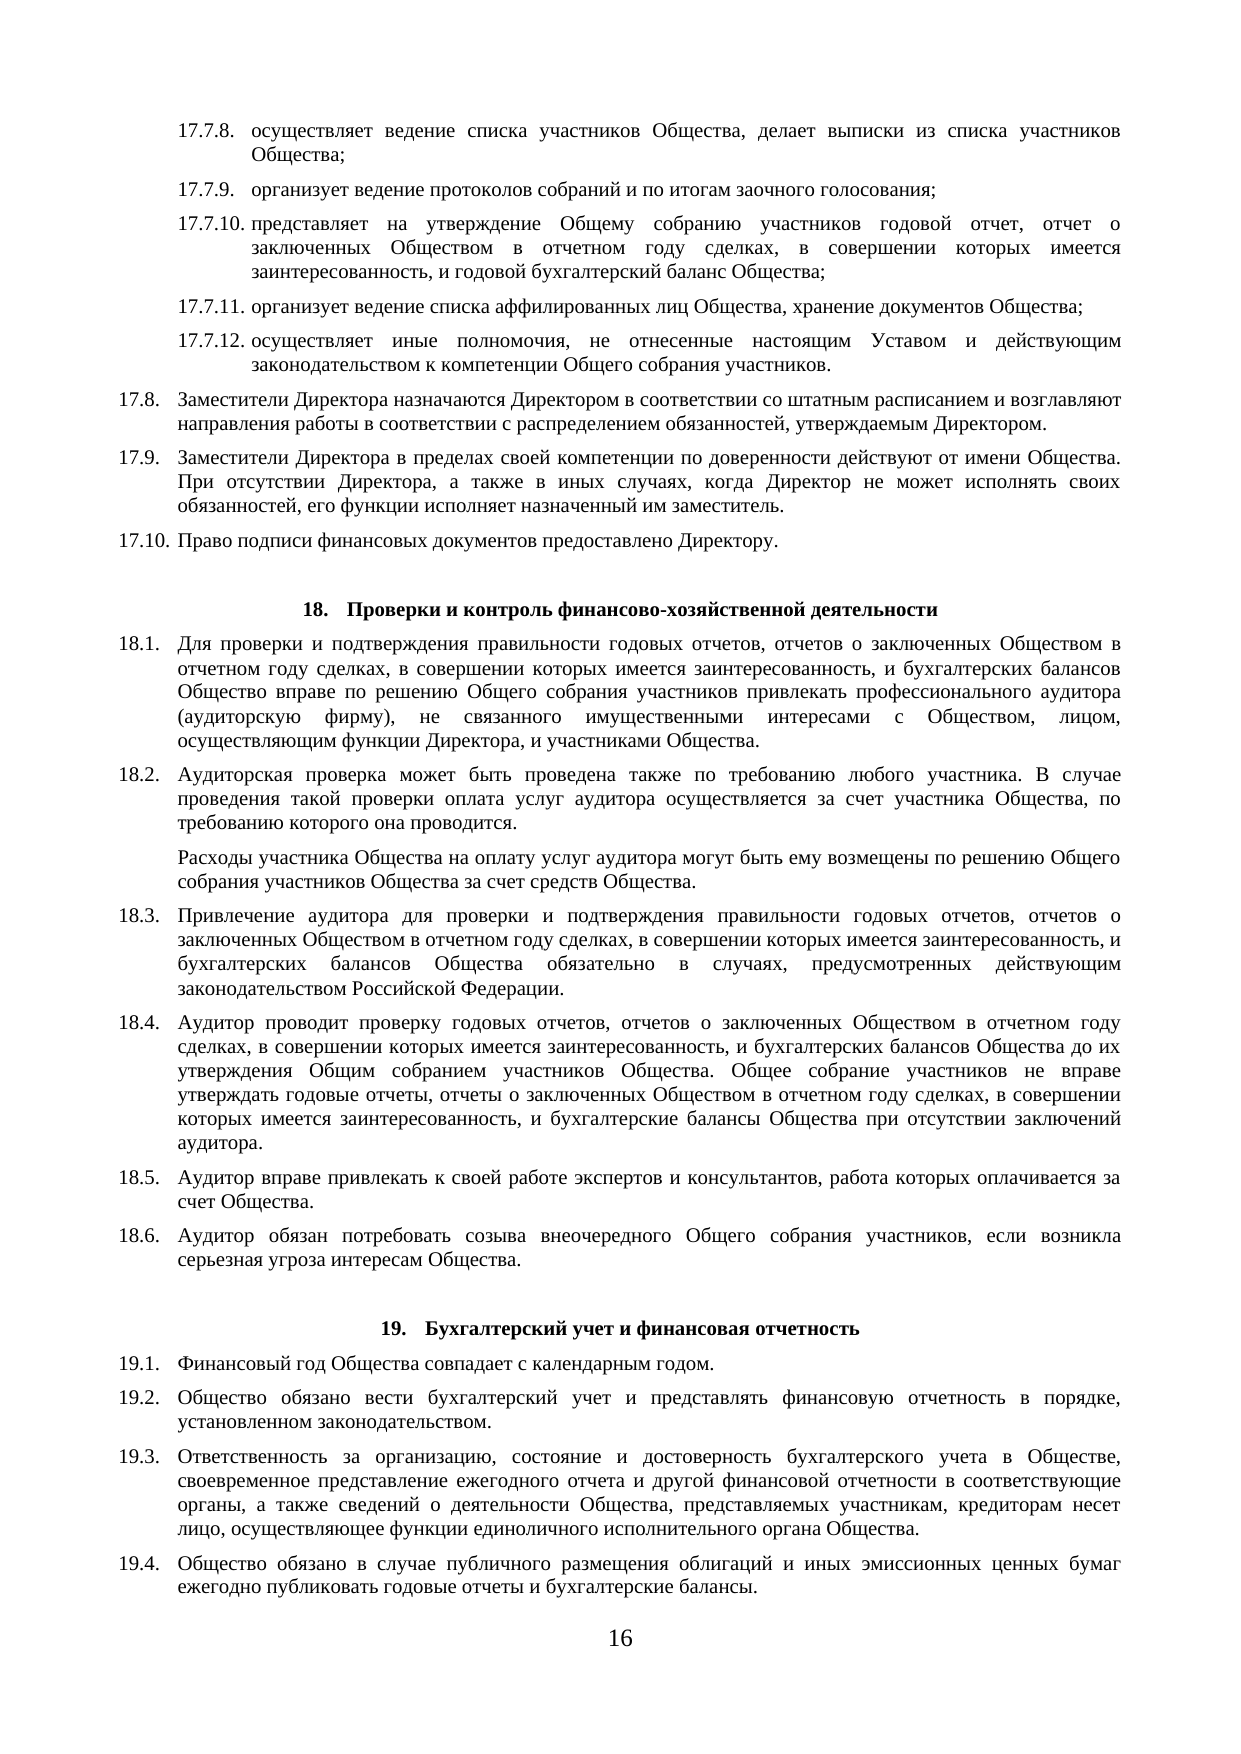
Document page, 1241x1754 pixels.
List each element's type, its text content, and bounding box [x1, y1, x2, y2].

list организует ведение списка аффилированных лиц Общества, хранение документов Общества; [177, 294, 1122, 318]
list Аудиторская проверка может быть проведена также по требованию любого участника. В случае проведения такой проверки оплата услуг аудитора осуществляется за счет участника Общества, по требованию которого она проводится. [118, 762, 1122, 834]
list Общество обязано вести бухгалтерский учет и представлять финансовую отчетность в порядке, установленном законодательством. [118, 1385, 1122, 1433]
list осуществляет иные полномочия, не отнесенные настоящим Уставом и действующим законодательством к компетенции Общего собрания участников. [177, 328, 1122, 376]
list Ответственность за организацию, состояние и достоверность бухгалтерского учета в Обществе, своевременное представление ежегодного отчета и другой финансовой отчетности в соответствующие органы, а также сведений о деятельности Общества, представляемых участникам, кредиторам несет лицо, осуществляющее функции единоличного исполнительного органа Общества. [118, 1444, 1122, 1540]
list Бухгалтерский учет и финансовая отчетность [118, 1316, 1122, 1340]
list Финансовый год Общества совпадает с календарным годом. [118, 1351, 1122, 1375]
list Заместители Директора в пределах своей компетенции по доверенности действуют от имени Общества. При отсутствии Директора, а также в иных случаях, когда Директор не может исполнять своих обязанностей, его функции исполняет назначенный им заместитель. [118, 445, 1122, 517]
list Аудитор обязан потребовать созыва внеочередного Общего собрания участников, если возникла серьезная угроза интересам Общества. [118, 1223, 1122, 1271]
list осуществляет ведение списка участников Общества, делает выписки из списка участников Общества; [177, 118, 1122, 166]
text Расходы участника Общества на оплату услуг аудитора могут быть ему возмещены по решению Общего собрания участников Общества за счет средств Общества. [177, 845, 1122, 893]
list организует ведение протоколов собраний и по итогам заочного голосования; [177, 177, 1122, 201]
list Право подписи финансовых документов предоставлено Директору. [118, 528, 1122, 552]
list Аудитор вправе привлекать к своей работе экспертов и консультантов, работа которых оплачивается за счет Общества. [118, 1165, 1122, 1213]
list Общество обязано в случае публичного размещения облигаций и иных эмиссионных ценных бумаг ежегодно публиковать годовые отчеты и бухгалтерские балансы. [118, 1550, 1122, 1598]
list Заместители Директора назначаются Директором в соответствии со штатным расписанием и возглавляют направления работы в соответствии с распределением обязанностей, утверждаемым Директором. [118, 387, 1122, 435]
list Аудитор проводит проверку годовых отчетов, отчетов о заключенных Обществом в отчетном году сделках, в совершении которых имеется заинтересованность, и бухгалтерских балансов Общества до их утверждения Общим собранием участников Общества. Общее собрание участников не вправе утверждать годовые отчеты, отчеты о заключенных Обществом в отчетном году сделках, в совершении которых имеется заинтересованность, и бухгалтерские балансы Общества при отсутствии заключений аудитора. [118, 1010, 1122, 1154]
list Привлечение аудитора для проверки и подтверждения правильности годовых отчетов, отчетов о заключенных Обществом в отчетном году сделках, в совершении которых имеется заинтересованность, и бухгалтерских балансов Общества обязательно в случаях, предусмотренных действующим законодательством Российской Федерации. [118, 903, 1122, 999]
list Проверки и контроль финансово-хозяйственной деятельности [118, 597, 1122, 621]
list представляет на утверждение Общему собранию участников годовой отчет, отчет о заключенных Обществом в отчетном году сделках, в совершении которых имеется заинтересованность, и годовой бухгалтерский баланс Общества; [177, 211, 1122, 283]
list Для проверки и подтверждения правильности годовых отчетов, отчетов о заключенных Обществом в отчетном году сделках, в совершении которых имеется заинтересованность, и бухгалтерских балансов Общество вправе по решению Общего собрания участников привлекать профессионального аудитора (аудиторскую фирму), не связанного имущественными интересами с Обществом, лицом, осуществляющим функции Директора, и участниками Общества. [118, 631, 1122, 752]
